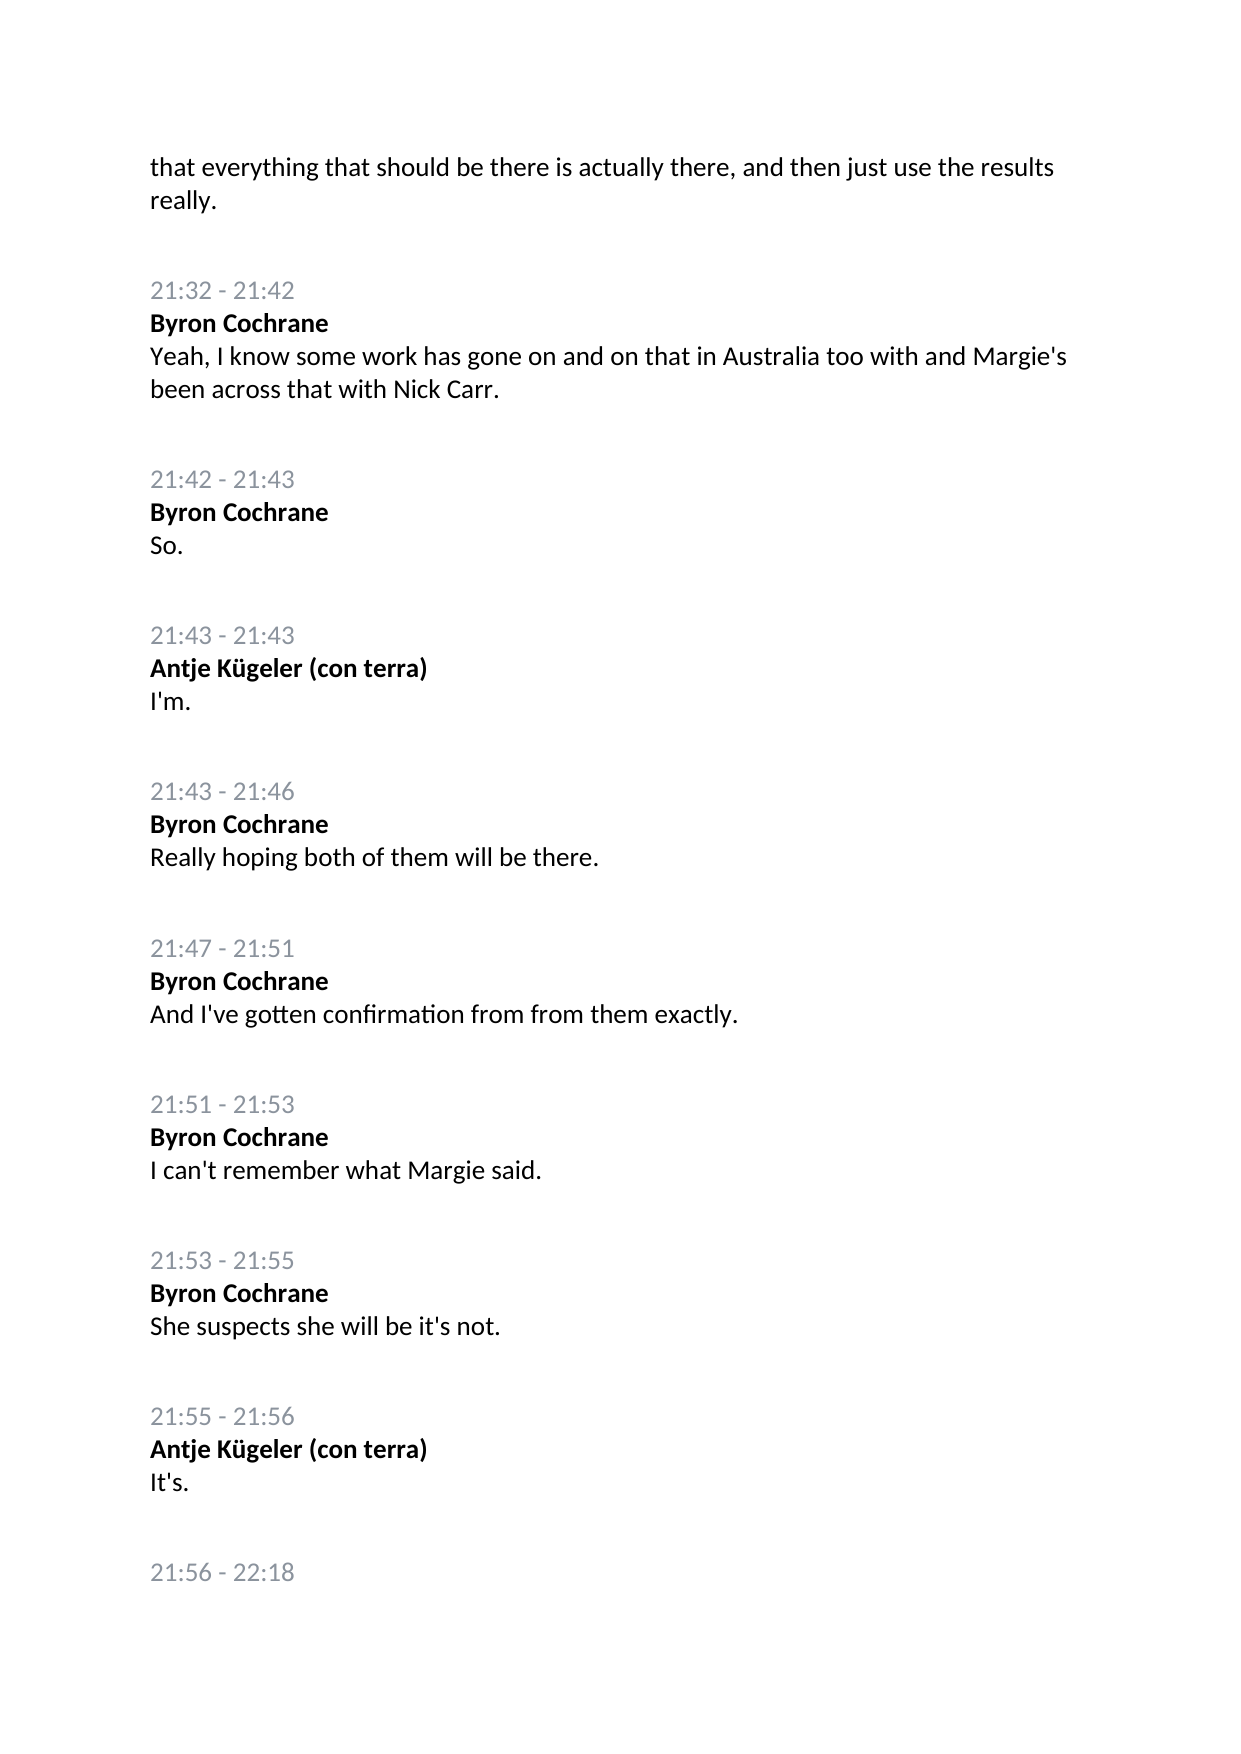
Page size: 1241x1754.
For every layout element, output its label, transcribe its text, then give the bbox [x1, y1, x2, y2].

text 21:55 - 21:56 Antje Kügeler (con terra) It's. [150, 1366, 1090, 1522]
text 21:43 - 21:43 Antje Kügeler (con terra) I'm. [150, 585, 1090, 742]
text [150, 150, 1090, 240]
text 21:53 - 21:55 Byron Cochrane She suspects she will be it's not. [150, 1210, 1090, 1366]
text 21:32 - 21:42 Byron Cochrane Yeah, I know some work has gone on and on that in Australia too with and Margie's been across that with Nick Carr. [150, 240, 1090, 429]
text 21:51 - 21:53 Byron Cochrane I can't remember what Margie said. [150, 1054, 1090, 1210]
text 21:43 - 21:46 Byron Cochrane Really hoping both of them will be there. [150, 742, 1090, 898]
text 21:42 - 21:43 Byron Cochrane So. [150, 429, 1090, 585]
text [150, 1522, 1090, 1588]
text 21:47 - 21:51 Byron Cochrane And I've gotten confirmation from from them exactly. [150, 898, 1090, 1054]
